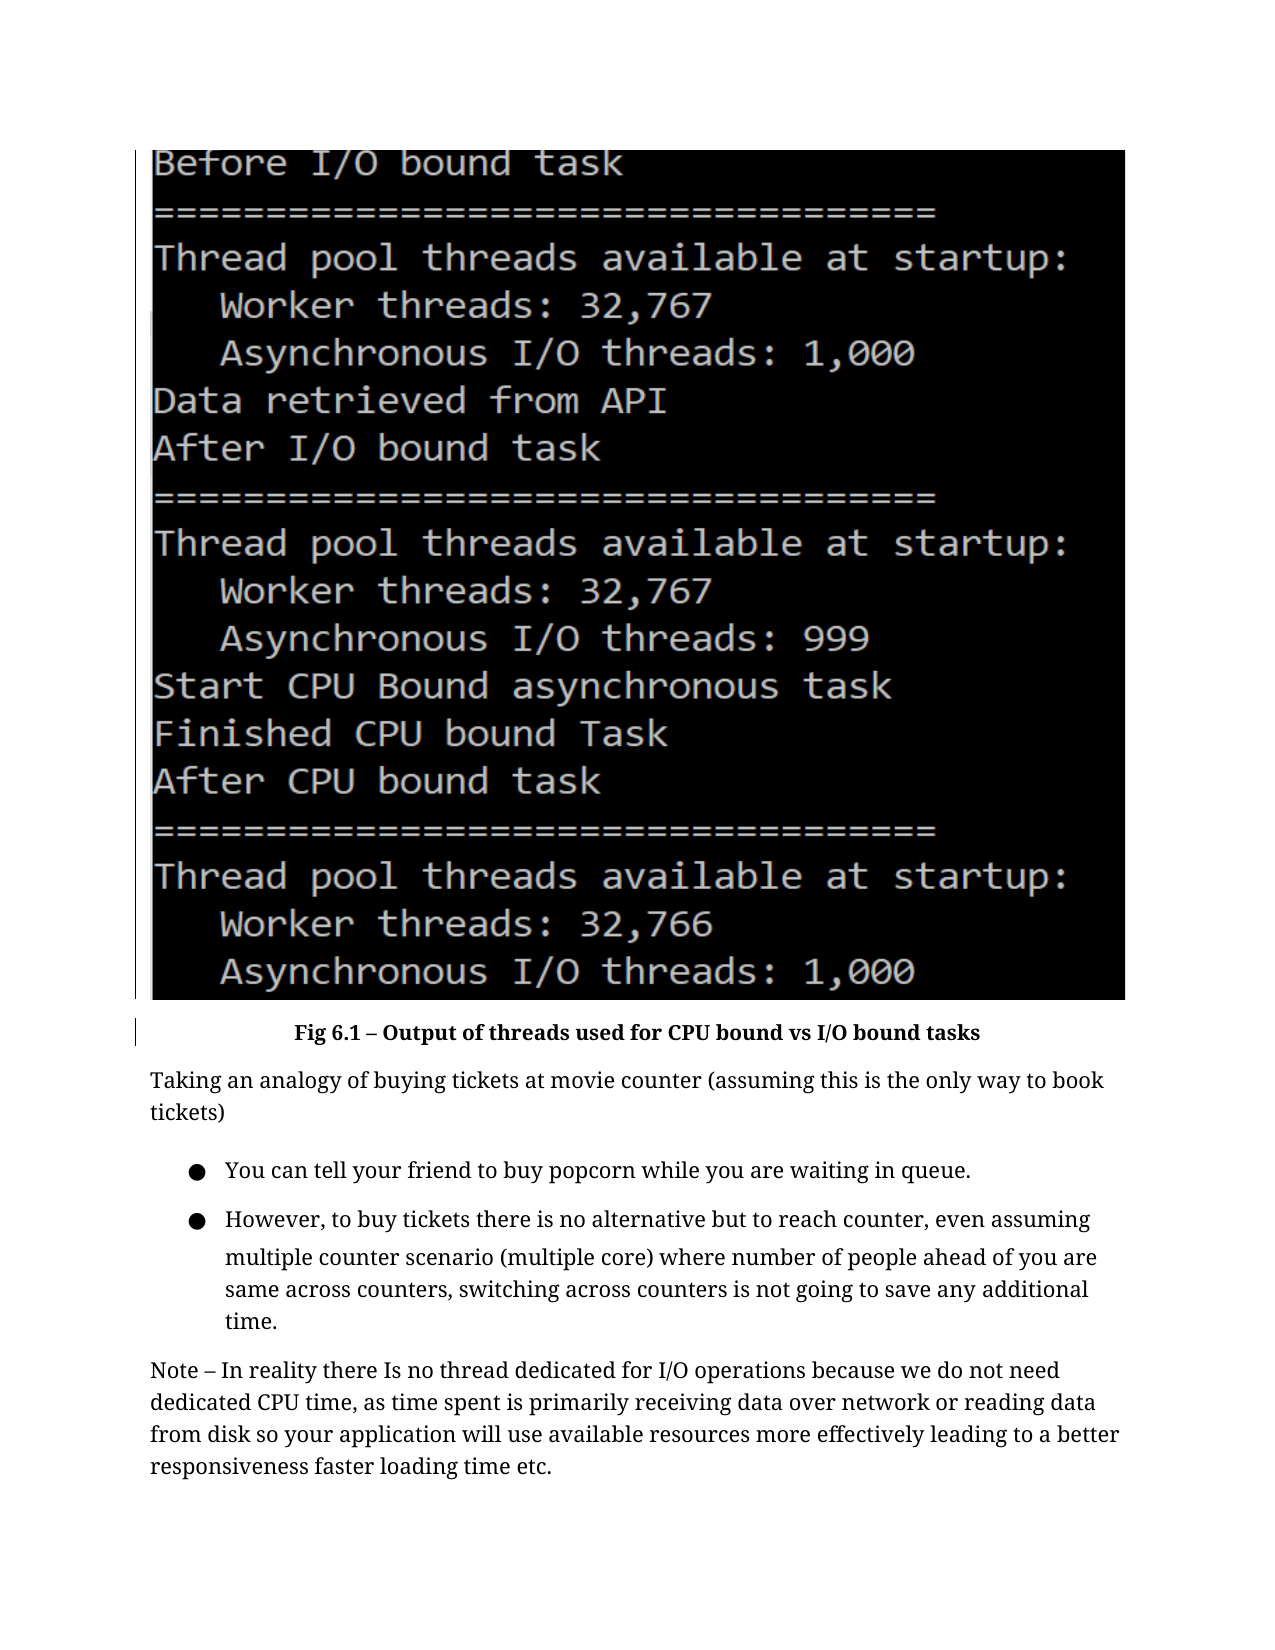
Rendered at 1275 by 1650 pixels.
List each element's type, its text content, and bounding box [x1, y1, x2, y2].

list However, to buy tickets there is no alternative but to reach counter, even assuming multiple counter scenario (multiple core) where number of people ahead of you are same across counters, switching across counters is not going to save any additional time. [187, 1194, 1125, 1336]
text Note – In reality there Is no thread dedicated for I/O operations because we do not need dedicated CPU time, as time spent is primarily receiving data over network or reading data from disk so your application will use available resources more effectively leading to a better responsiveness faster loading time etc. [150, 1355, 1125, 1481]
picture [150, 150, 1125, 1000]
text Taking an analogy of buying tickets at movie counter (assuming this is the only way to book tickets) [150, 1065, 1125, 1127]
list You can tell your friend to buy popcorn while you are waiting in queue. [187, 1146, 1125, 1191]
text Fig 6.1 – Output of threads used for CPU bound vs I/O bound tasks [150, 1018, 1125, 1046]
